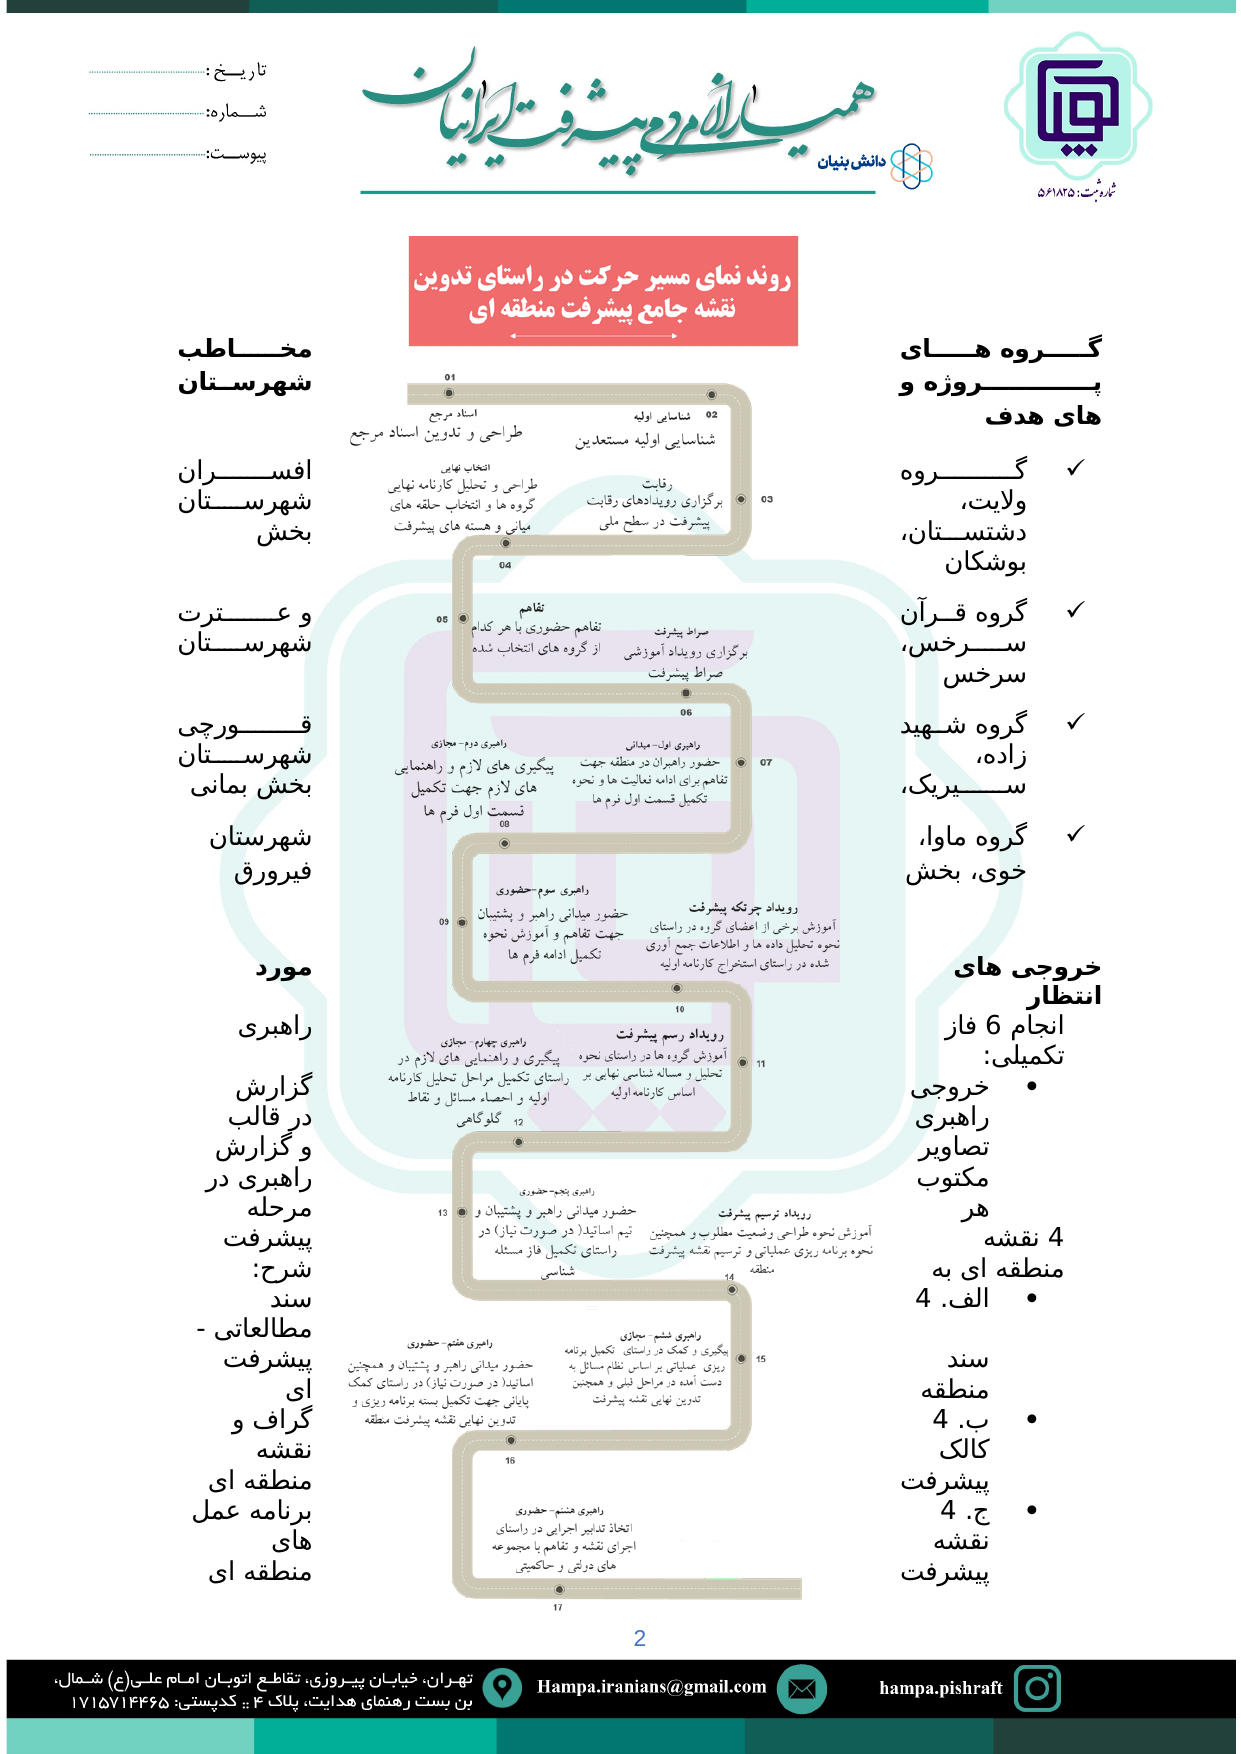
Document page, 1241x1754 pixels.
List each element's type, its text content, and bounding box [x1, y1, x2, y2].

list 4 نقشه پیشرفت منطقه ای به شرح: [177, 1222, 331, 1283]
list گروه افسران ولایت، شهرستان دشتستان، بخش بوشکان [881, 455, 1065, 576]
list 4 نقشه پیشرفت منطقه ای به شرح: [881, 1222, 1065, 1283]
list گروه قرآن و عترت سرخس، شهرستان سرخس [177, 597, 331, 688]
list گروه قرآن و عترت سرخس، شهرستان سرخس [881, 597, 1065, 688]
list گروه شهید قورچی زاده، شهرستان سیریک، بخش بمانی [881, 709, 1065, 800]
list انجام 6 فاز راهبری تکمیلی: [177, 1010, 331, 1071]
list ج. 4 برنامه عمل نقشه های پیشرفت منطقه ای [881, 1495, 1027, 1586]
text خروجی های مورد انتظار [177, 952, 331, 1010]
list الف. 4 سند مطالعاتی - سند پیشرفت منطقه ای [881, 1283, 1027, 1404]
list الف. 4 سند مطالعاتی - سند پیشرفت منطقه ای [177, 1283, 331, 1404]
list گروه ماوا، شهرستان خوی، بخش فیرورق [881, 821, 1065, 886]
list خروجی گزارش راهبری در قالب تصاویر و گزارش مکتوب راهبری در هر مرحله [881, 1071, 1027, 1222]
list خروجی گزارش راهبری در قالب تصاویر و گزارش مکتوب راهبری در هر مرحله [177, 1071, 331, 1222]
picture [0, 0, 1241, 1754]
text خروجی های مورد انتظار [881, 952, 1102, 1010]
list ب. 4 گراف و کالک نقشه پیشرفت منطقه ای [177, 1404, 331, 1495]
list انجام 6 فاز راهبری تکمیلی: [881, 1010, 1065, 1071]
list گروه ماوا، شهرستان خوی، بخش فیرورق [177, 821, 331, 886]
text گروه های مخاطب پروژه و شهرستان های هدف [881, 334, 1102, 430]
list گروه افسران ولایت، شهرستان دشتستان، بخش بوشکان [177, 455, 331, 576]
text گروه های مخاطب پروژه و شهرستان های هدف [177, 334, 331, 430]
list ج. 4 برنامه عمل نقشه های پیشرفت منطقه ای [177, 1495, 331, 1586]
list ب. 4 گراف و کالک نقشه پیشرفت منطقه ای [881, 1404, 1027, 1495]
list گروه شهید قورچی زاده، شهرستان سیریک، بخش بمانی [177, 709, 331, 800]
